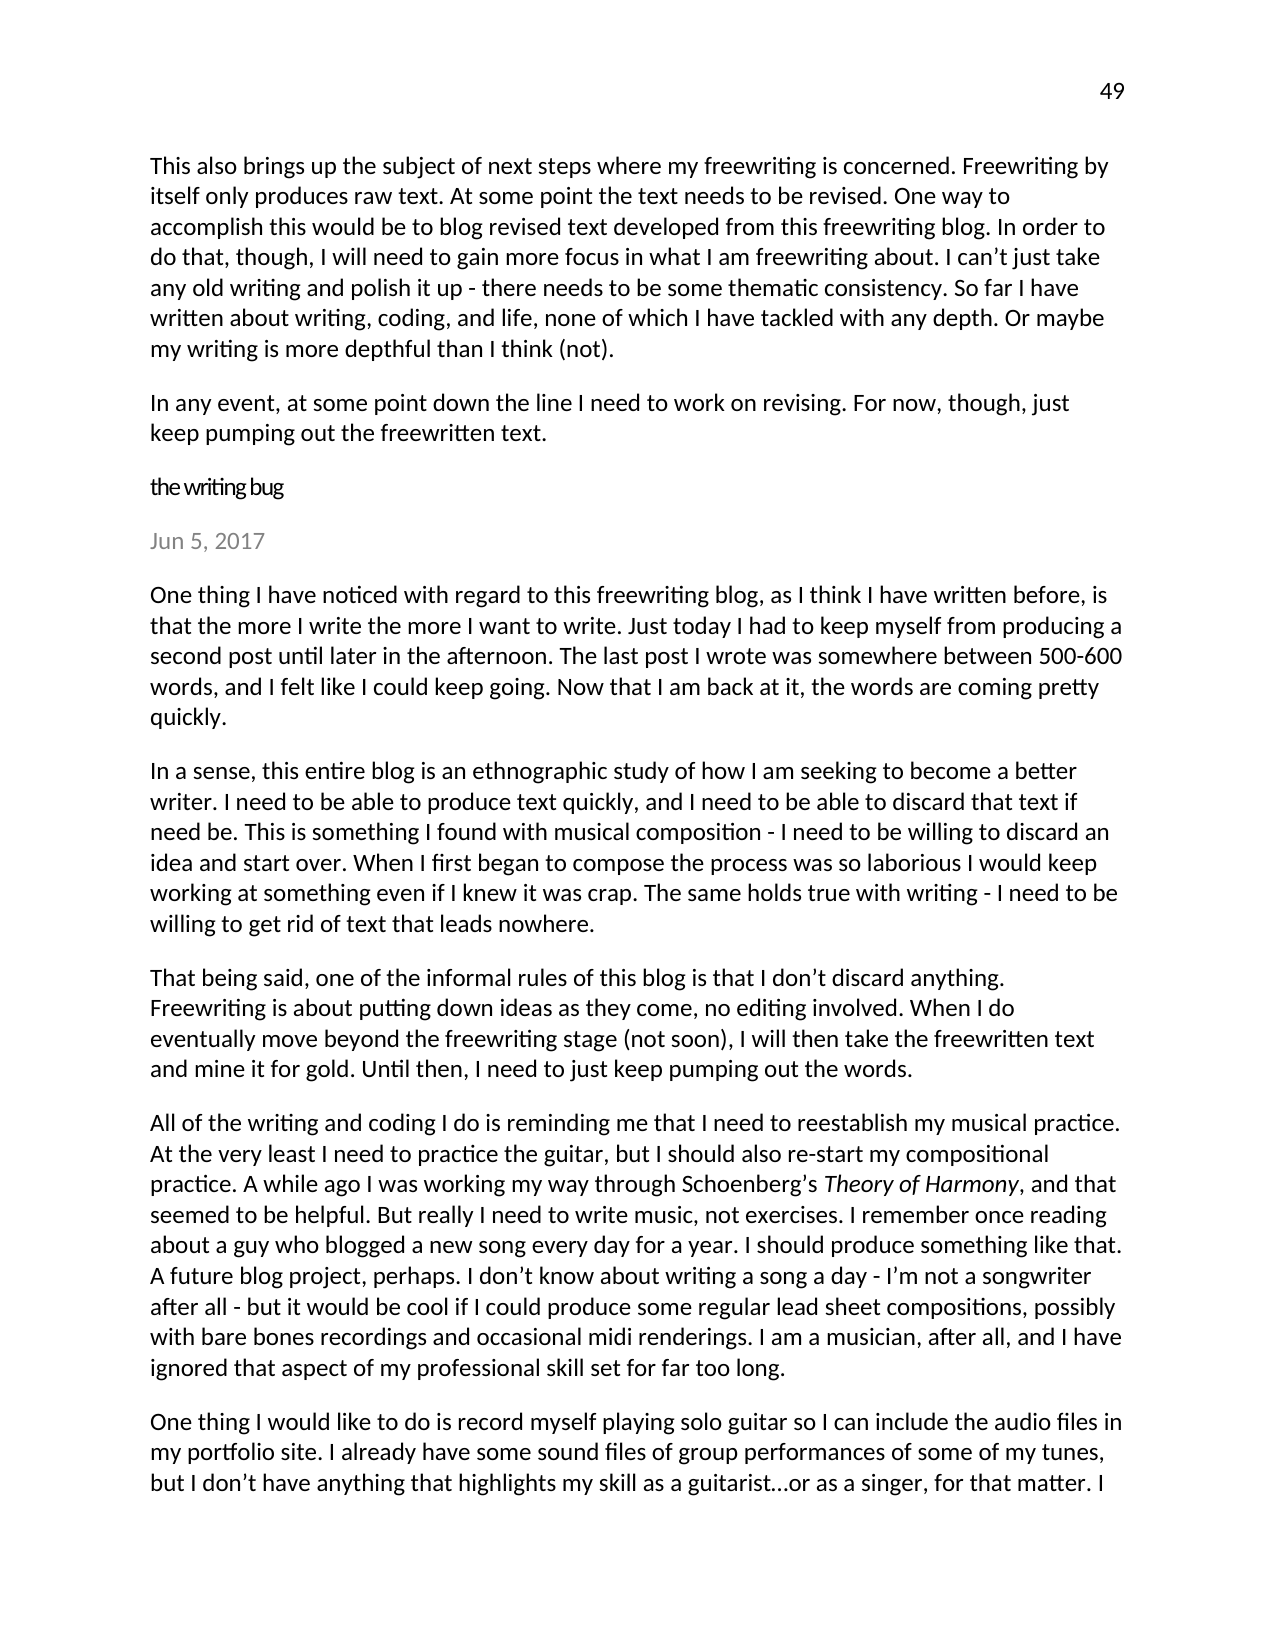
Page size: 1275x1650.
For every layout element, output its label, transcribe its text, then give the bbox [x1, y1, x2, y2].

subtitle the writing bug [150, 472, 1125, 502]
text Jun 5, 2017 [150, 526, 1125, 556]
text One thing I have noticed with regard to this freewriting blog, as I think I have written before, is that the more I write the more I want to write. Just today I had to keep myself from producing a second post until later in the afternoon. The last post I wrote was somewhere between 500-600 words, and I felt like I could keep going. Now that I am back at it, the words are coming pretty quickly. [150, 579, 1125, 732]
text All of the writing and coding I do is reminding me that I need to reestablish my musical practice. At the very least I need to practice the guitar, but I should also re-start my compositional practice. A while ago I was working my way through Schoenberg’s Theory of Harmony, and that seemed to be helpful. But really I need to write music, not exercises. I remember once reading about a guy who blogged a new song every day for a year. I should produce something like that. A future blog project, perhaps. I don’t know about writing a song a day - I’m not a songwriter after all - but it would be cool if I could produce some regular lead sheet compositions, possibly with bare bones recordings and occasional midi renderings. I am a musician, after all, and I have ignored that aspect of my professional skill set for far too long. [150, 1108, 1125, 1382]
text That being said, one of the informal rules of this blog is that I don’t discard anything. Freewriting is about putting down ideas as they come, no editing involved. When I do eventually move beyond the freewriting stage (not soon), I will then take the freewritten text and mine it for gold. Until then, I need to just keep pumping out the words. [150, 962, 1125, 1084]
text This also brings up the subject of next steps where my freewriting is concerned. Freewriting by itself only produces raw text. At some point the text needs to be revised. One way to accomplish this would be to blog revised text developed from this freewriting blog. In order to do that, though, I will need to gain more focus in what I am freewriting about. I can’t just take any old writing and polish it up - there needs to be some thematic consistency. So far I have written about writing, coding, and life, none of which I have tackled with any depth. Or maybe my writing is more depthful than I think (not). [150, 150, 1125, 364]
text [150, 1406, 1125, 1497]
text In a sense, this entire blog is an ethnographic study of how I am seeking to become a better writer. I need to be able to produce text quickly, and I need to be able to discard that text if need be. This is something I found with musical composition - I need to be willing to discard an idea and start over. When I first began to compose the process was so laborious I would keep working at something even if I knew it was crap. The same holds true with writing - I need to be willing to get rid of text that leads nowhere. [150, 756, 1125, 939]
text In any event, at some point down the line I need to work on revising. For now, though, just keep pumping out the freewritten text. [150, 387, 1125, 448]
